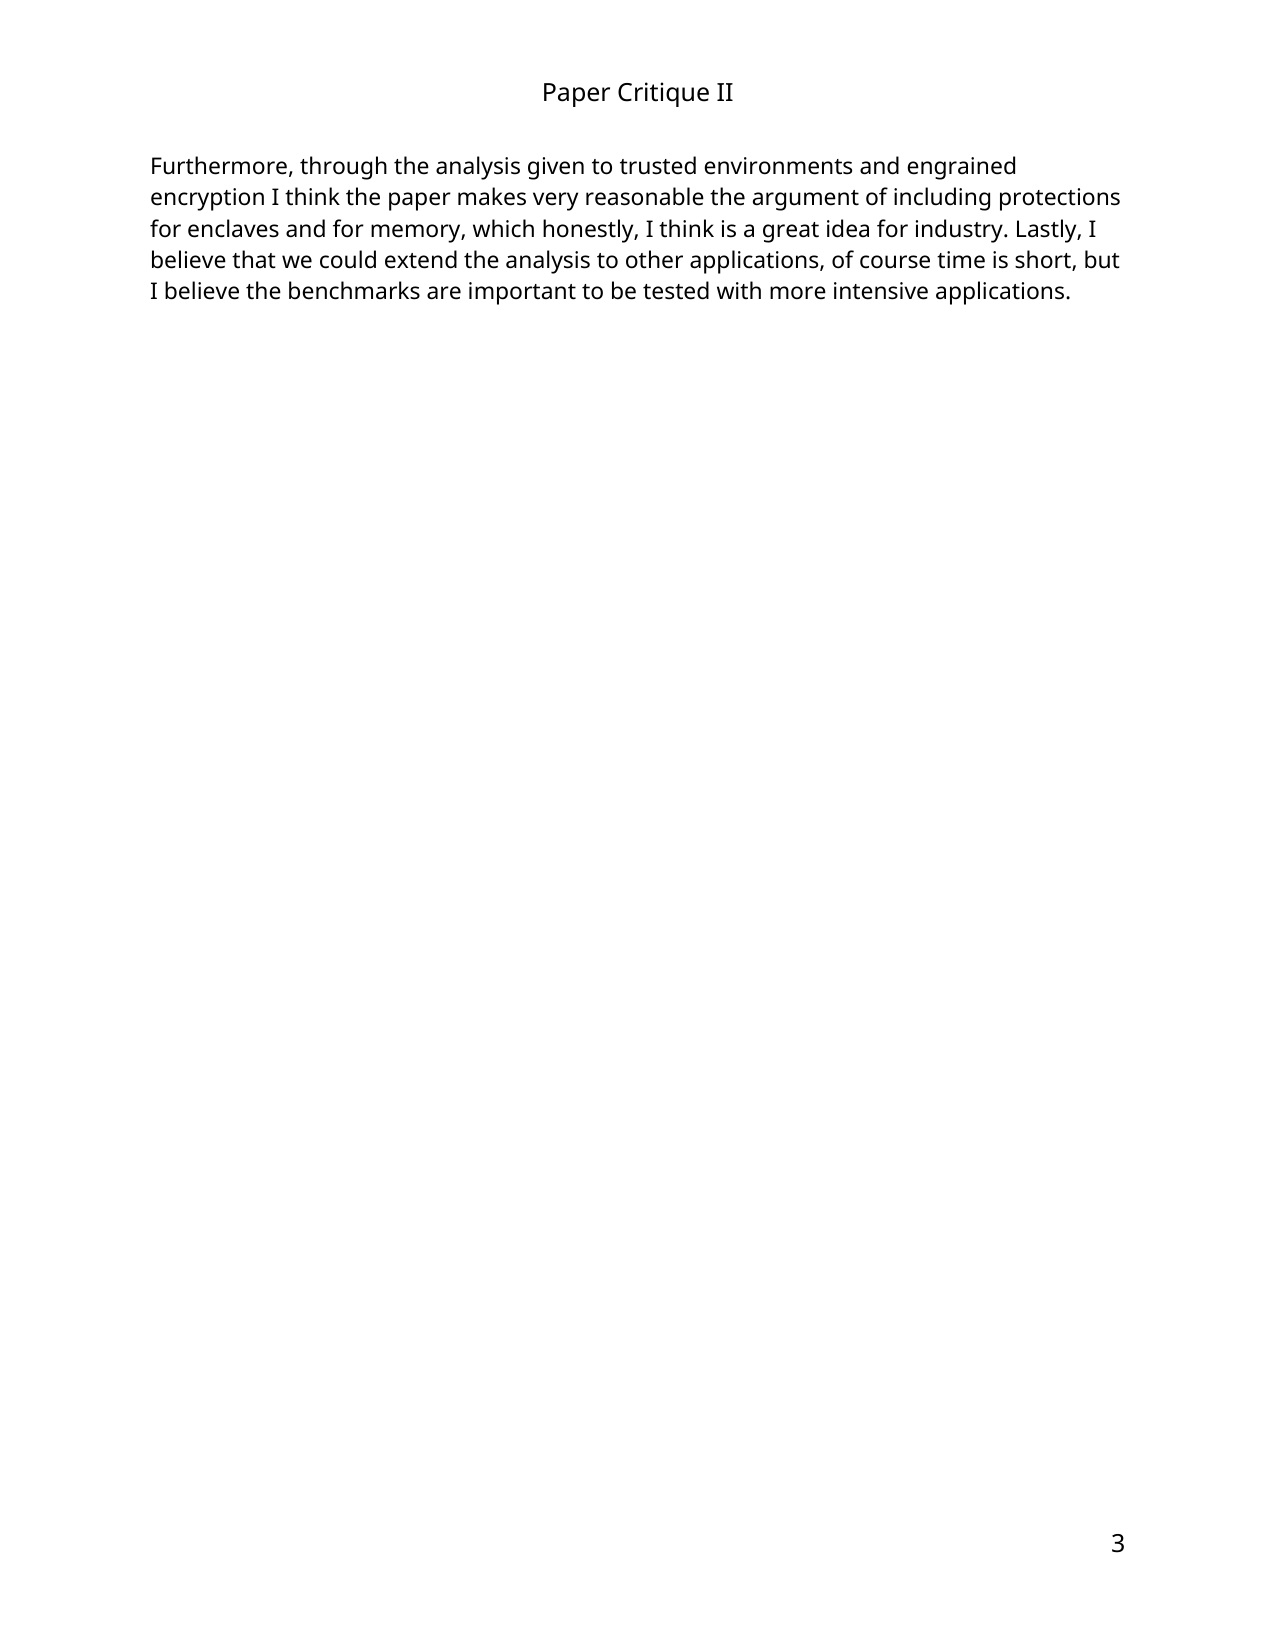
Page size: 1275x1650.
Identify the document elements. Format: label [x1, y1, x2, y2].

text [150, 150, 1125, 306]
